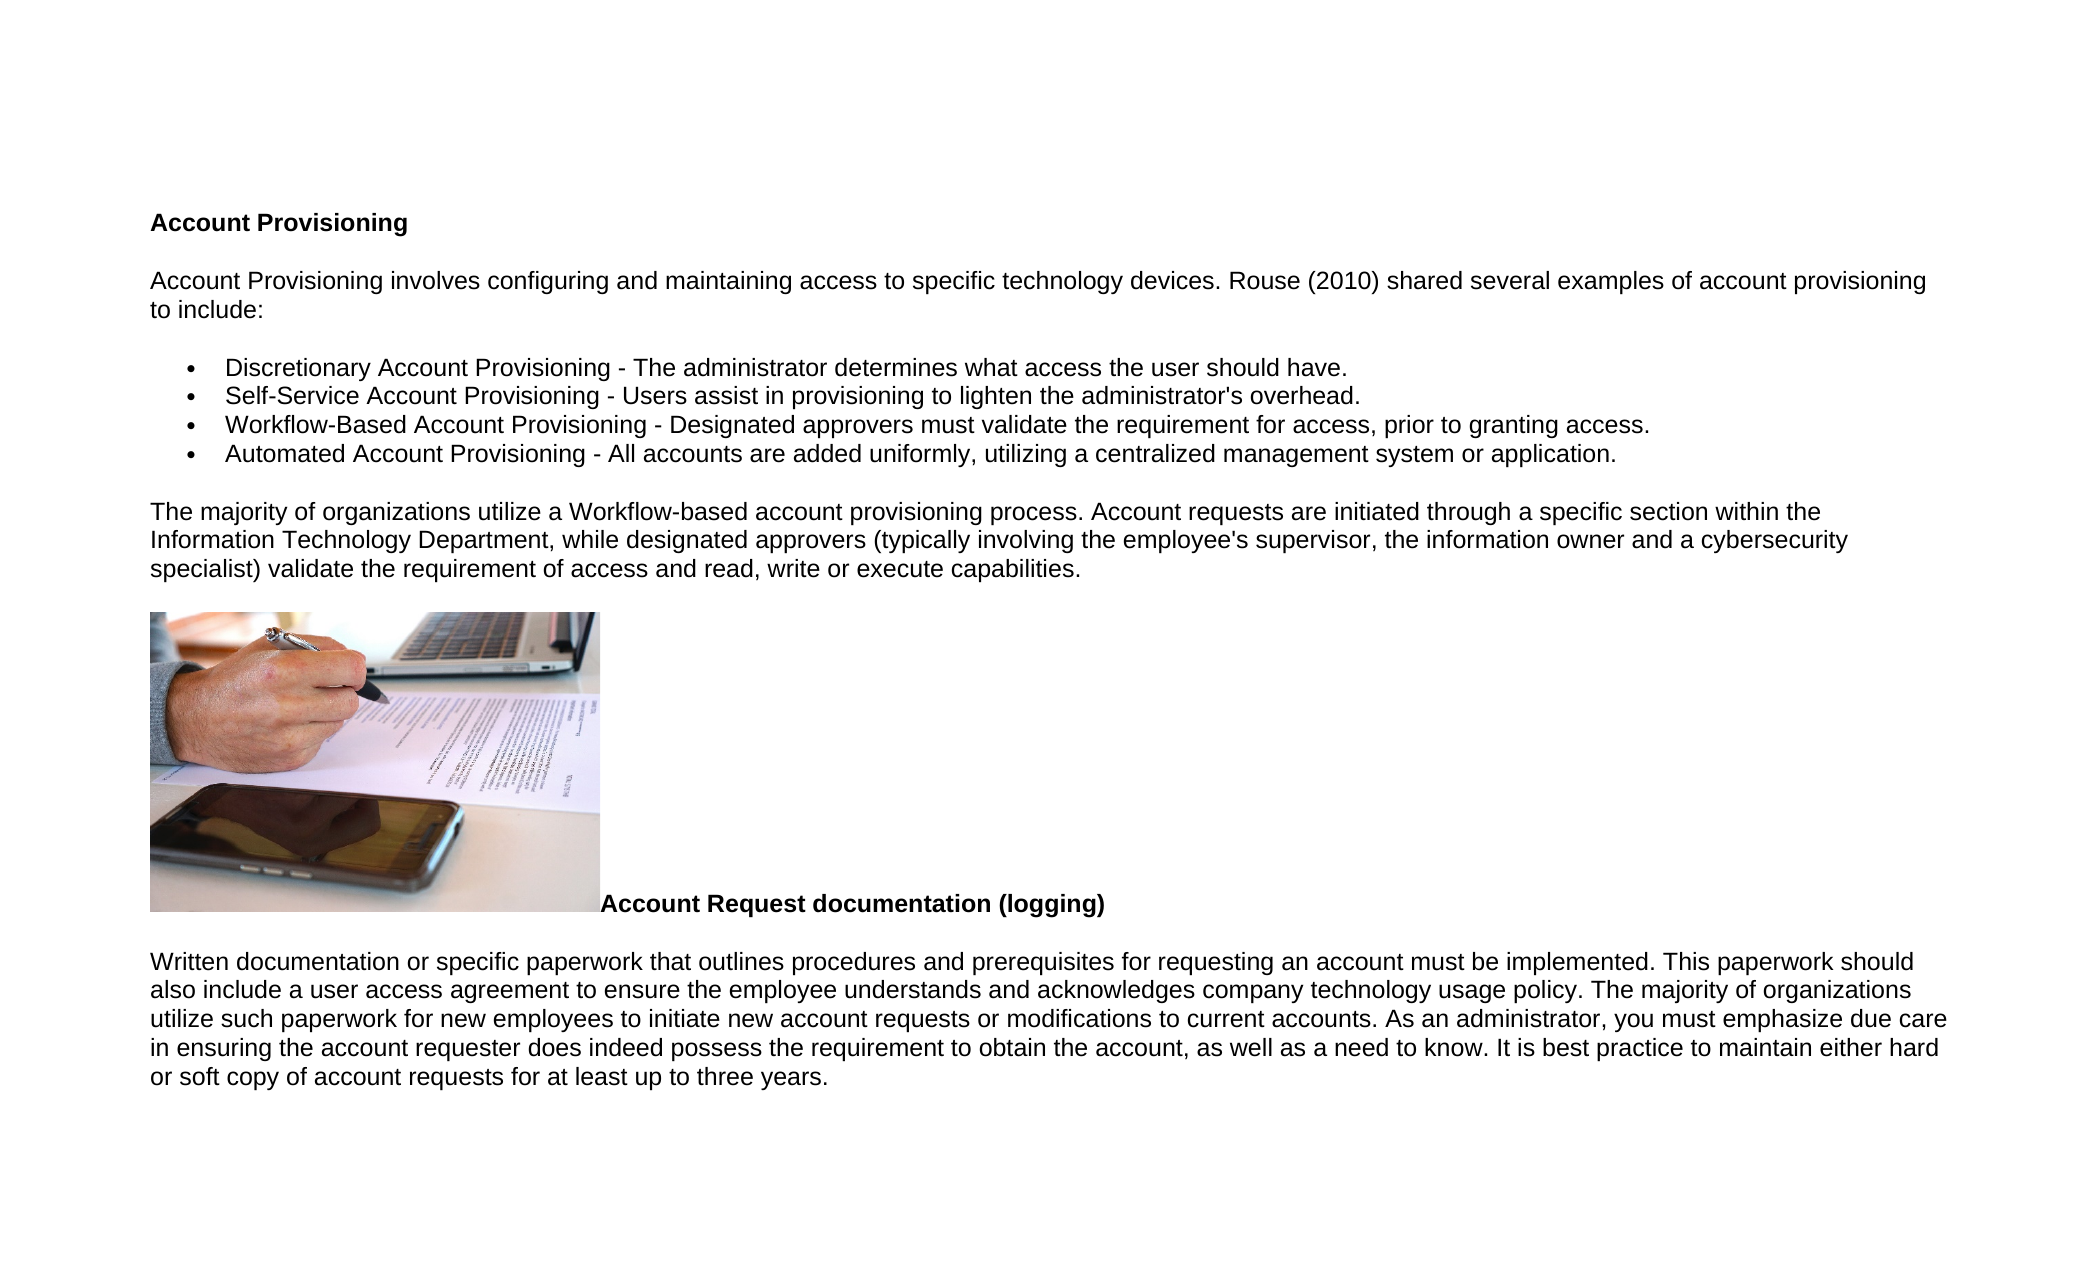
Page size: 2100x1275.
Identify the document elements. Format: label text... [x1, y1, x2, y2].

text Account Provisioning [150, 208, 1950, 237]
list Workflow-Based Account Provisioning - Designated approvers must validate the requirement for access, prior to granting access. [187, 410, 1950, 439]
text Account Provisioning involves configuring and maintaining access to specific technology devices. Rouse (2010) shared several examples of account provisioning to include: [150, 266, 1950, 323]
list Automated Account Provisioning - All accounts are added uniformly, utilizing a centralized management system or application. [187, 439, 1950, 467]
text The majority of organizations utilize a Workflow-based account provisioning process. Account requests are initiated through a specific section within the Information Technology Department, while designated approvers (typically involving the employee's supervisor, the information owner and a cybersecurity specialist) validate the requirement of access and read, write or execute capabilities. [150, 497, 1950, 583]
picture [150, 612, 600, 912]
list Discretionary Account Provisioning - The administrator determines what access the user should have. [187, 352, 1950, 381]
text Account Request documentation (logging) [150, 612, 1950, 917]
list Self-Service Account Provisioning - Users assist in provisioning to lighten the administrator's overhead. [187, 381, 1950, 410]
text Written documentation or specific paperwork that outlines procedures and prerequisites for requesting an account must be implemented. This paperwork should also include a user access agreement to ensure the employee understands and acknowledges company technology usage policy. The majority of organizations utilize such paperwork for new employees to initiate new account requests or modifications to current accounts. As an administrator, you must emphasize due care in ensuring the account requester does indeed possess the requirement to obtain the account, as well as a need to know. It is best practice to maintain either hard or soft copy of account requests for at least up to three years. [150, 947, 1950, 1090]
